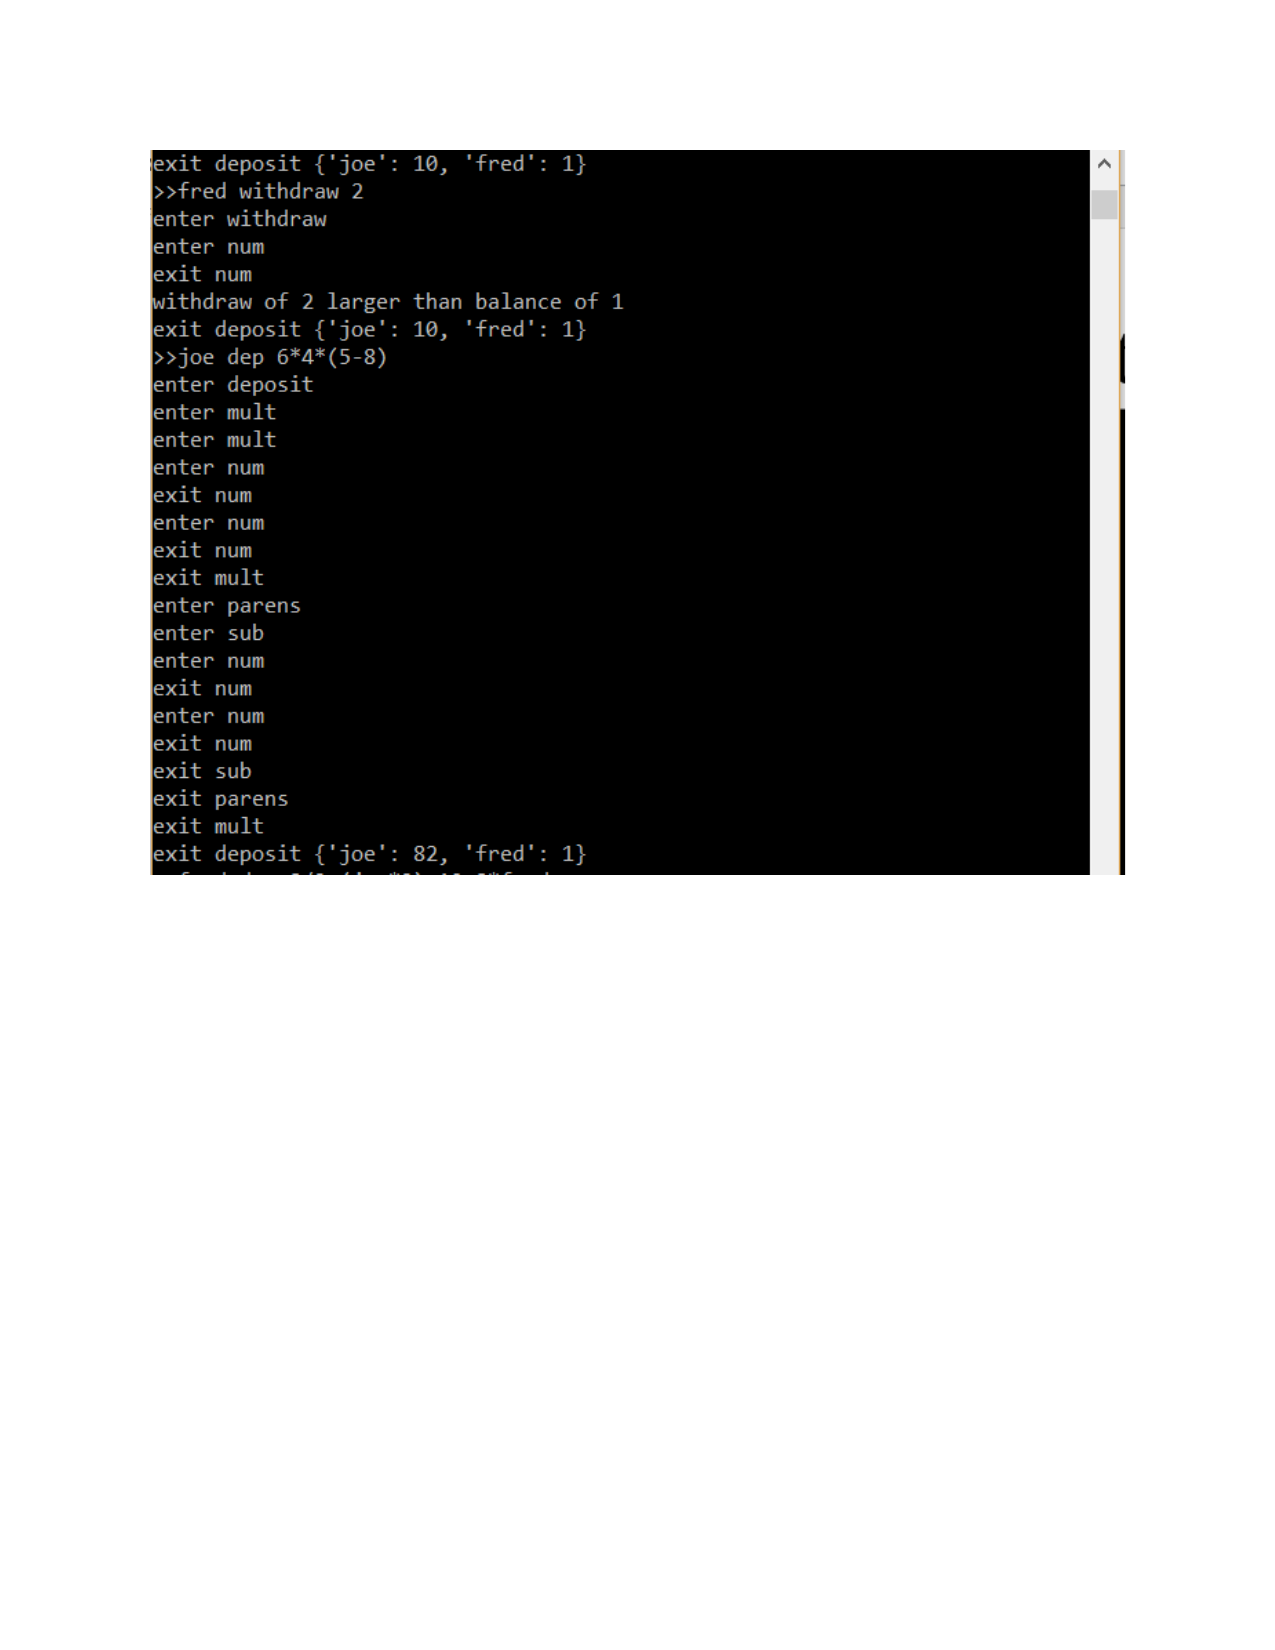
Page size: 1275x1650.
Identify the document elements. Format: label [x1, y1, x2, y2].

picture [150, 150, 1125, 875]
